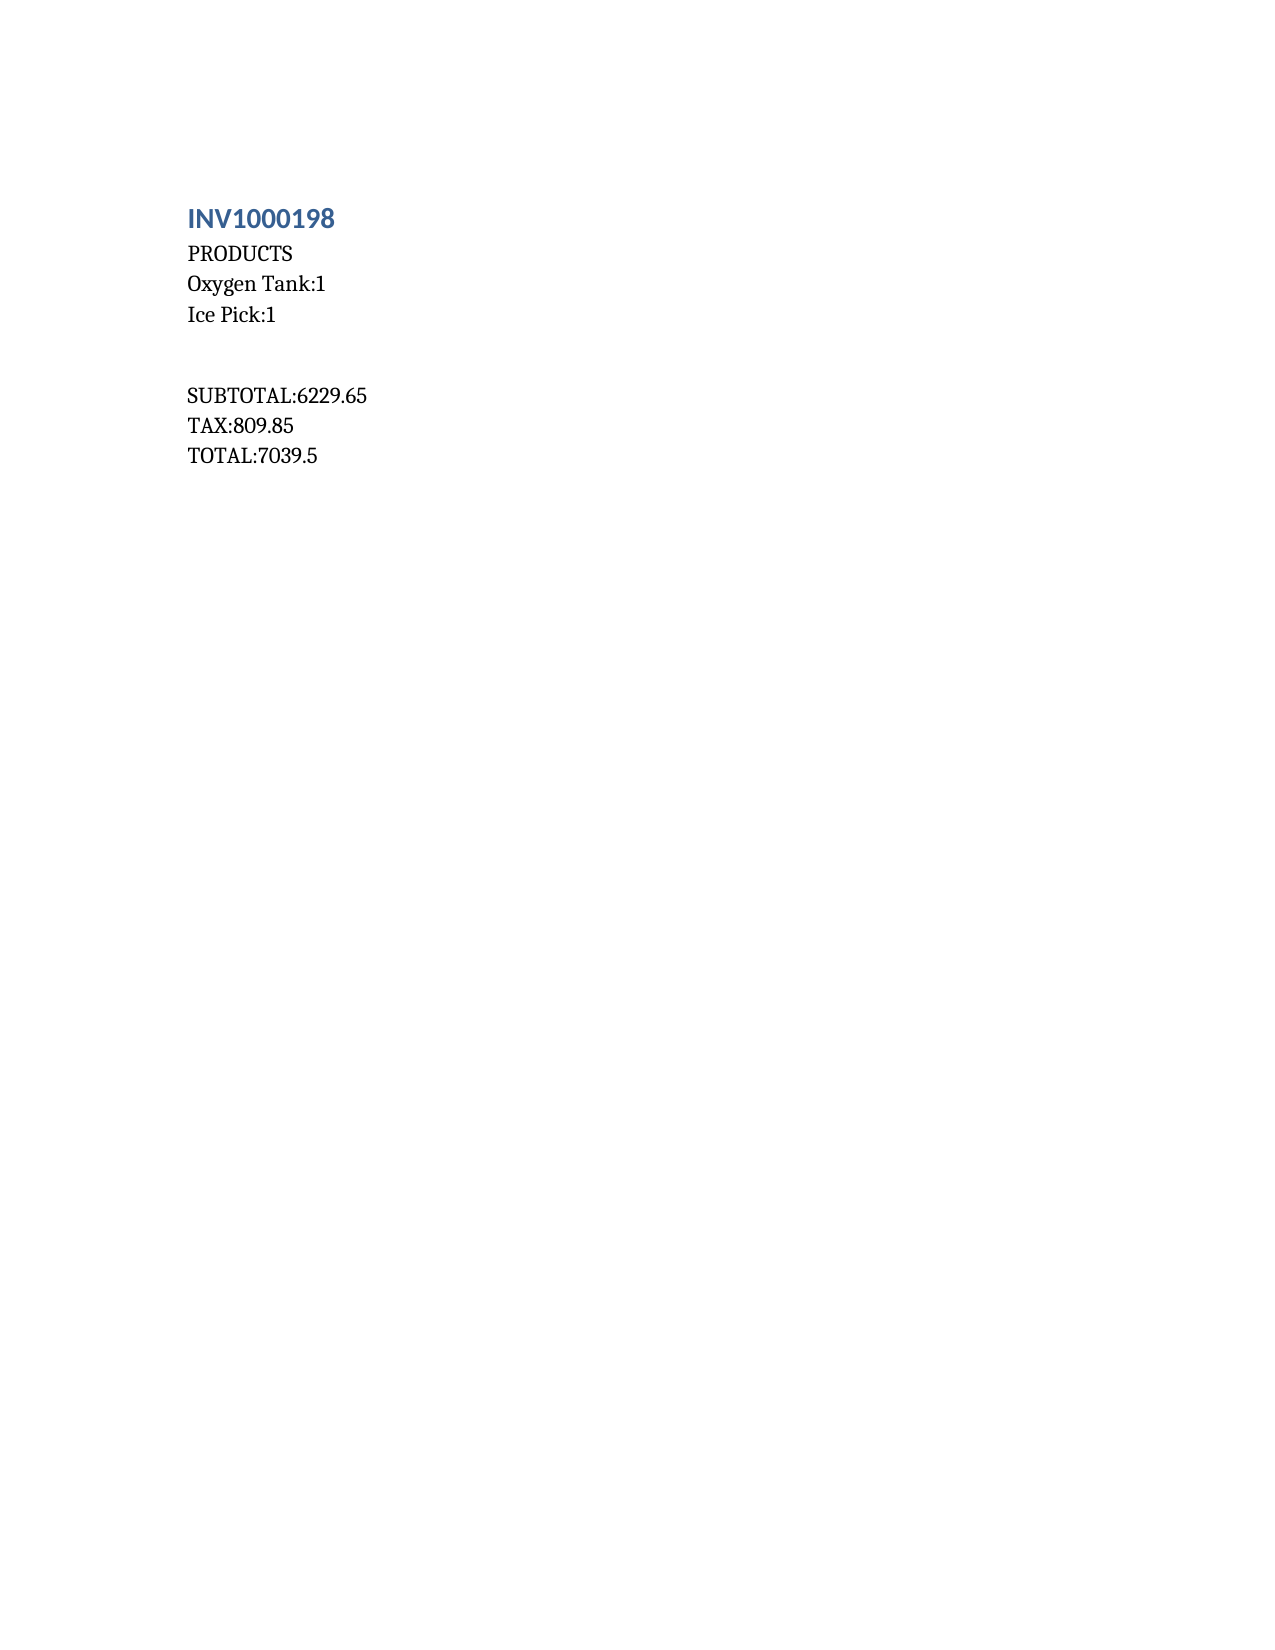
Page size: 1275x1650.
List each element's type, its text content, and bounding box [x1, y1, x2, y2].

text PRODUCTS Oxygen Tank:1 Ice Pick:1 [187, 241, 1087, 358]
subtitle INV1000198 [187, 200, 1087, 236]
text SUBTOTAL:6229.65 TAX:809.85 TOTAL:7039.5 [187, 383, 1087, 469]
